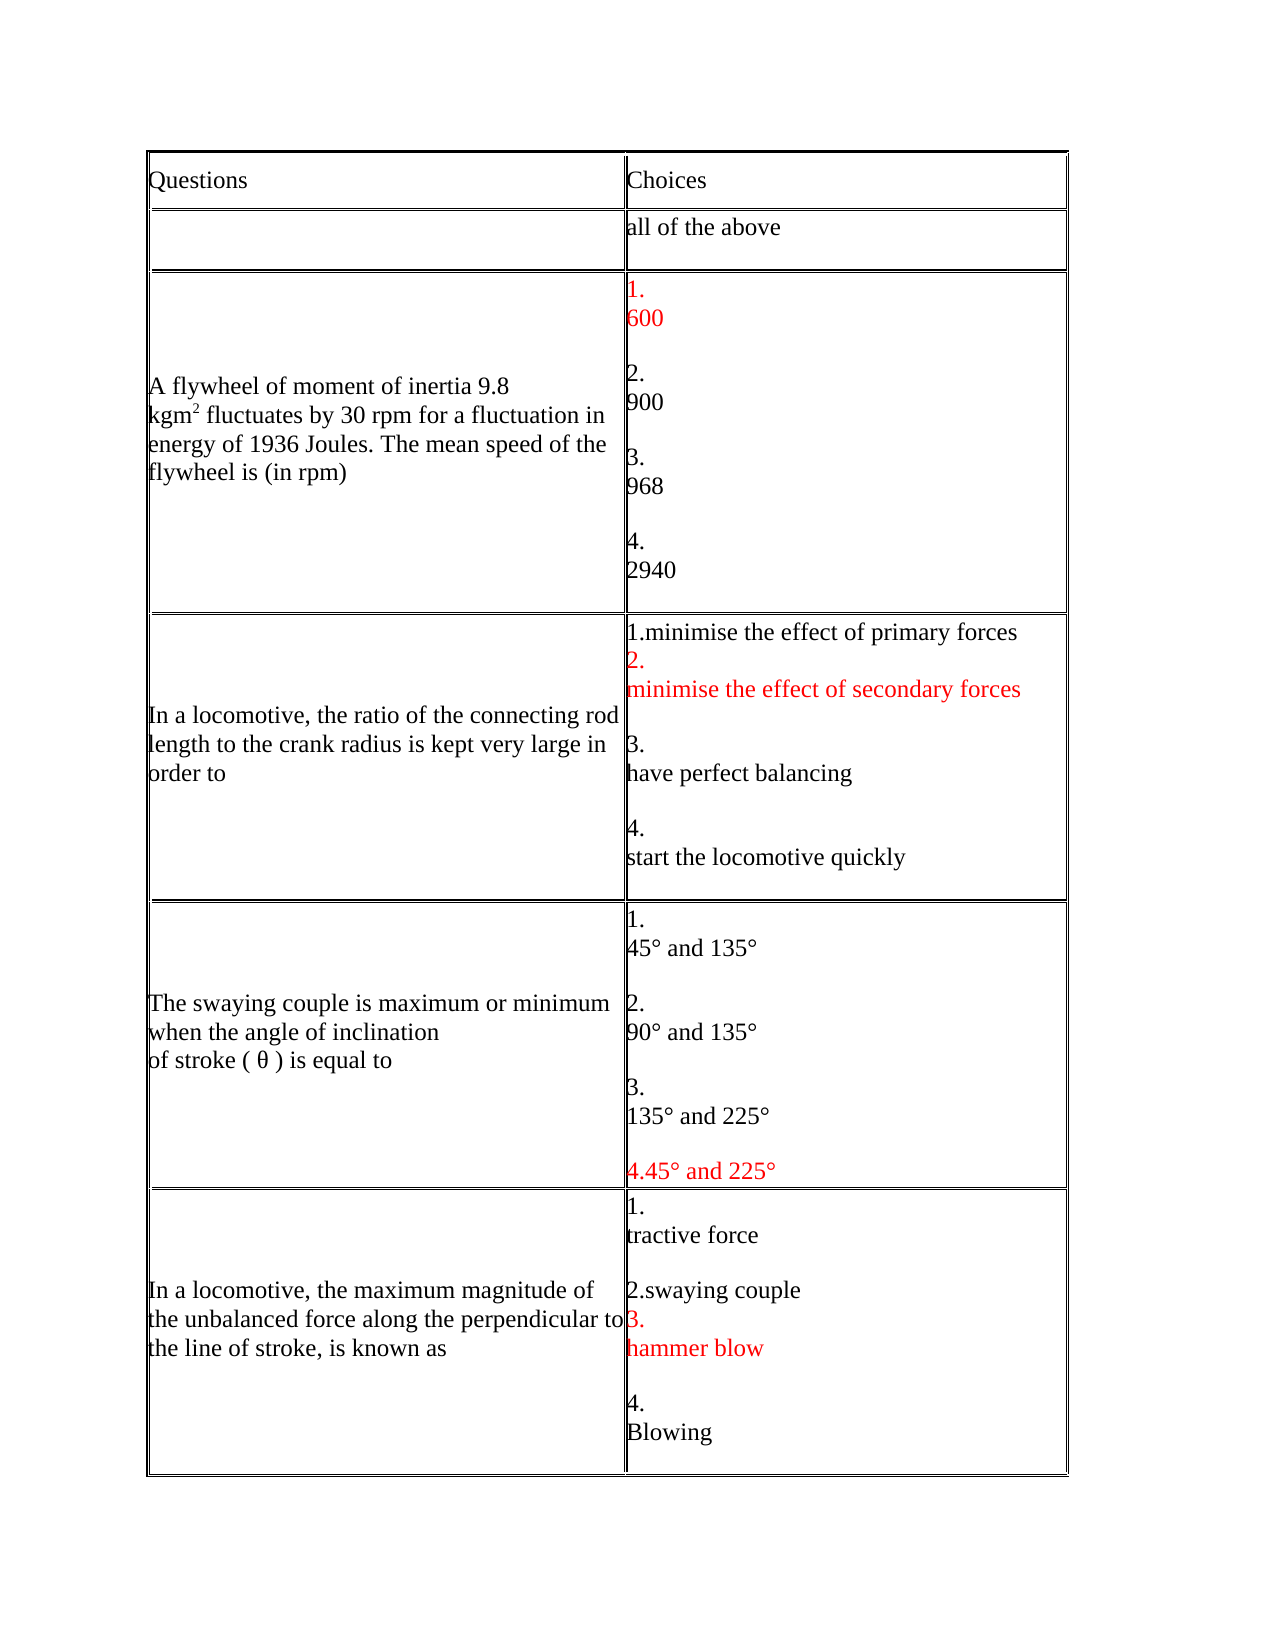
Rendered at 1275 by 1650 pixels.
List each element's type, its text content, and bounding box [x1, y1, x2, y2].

table_cell In a locomotive, the maximum magnitude of the unbalanced force along the perpendicular to the line of stroke, is known as [150, 1186, 626, 1474]
table_header Questions [150, 152, 626, 207]
table_cell The swaying couple is maximum or minimum when the angle of inclination of stroke ( θ ) is equal to [150, 899, 624, 1186]
table_header Choices [626, 153, 1067, 207]
table_cell 1. tractive force 2.swaying couple 3. hammer blow 4. Blowing [626, 1190, 1067, 1474]
table_cell A flywheel of moment of inertia 9.8 kgm2 fluctuates by 30 rpm for a fluctuation in energy of 1936 Joules. The mean speed of the flywheel is (in rpm) [150, 269, 624, 612]
table_cell 1. 600 2. 900 3. 968 4. 2940 [628, 273, 1066, 612]
table_cell 1.minimise the effect of primary forces 2. minimise the effect of secondary forces 3. have perfect balancing 4. start the locomotive quickly [628, 615, 1066, 899]
table_cell 1. 45° and 135° 2. 90° and 135° 3. 135° and 225° 4.45° and 225° [628, 903, 1066, 1186]
table_cell In a locomotive, the ratio of the connecting rod length to the crank radius is kept very large in order to [148, 612, 626, 899]
table_cell The partial balancing means [150, 208, 624, 269]
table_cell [628, 211, 1066, 269]
